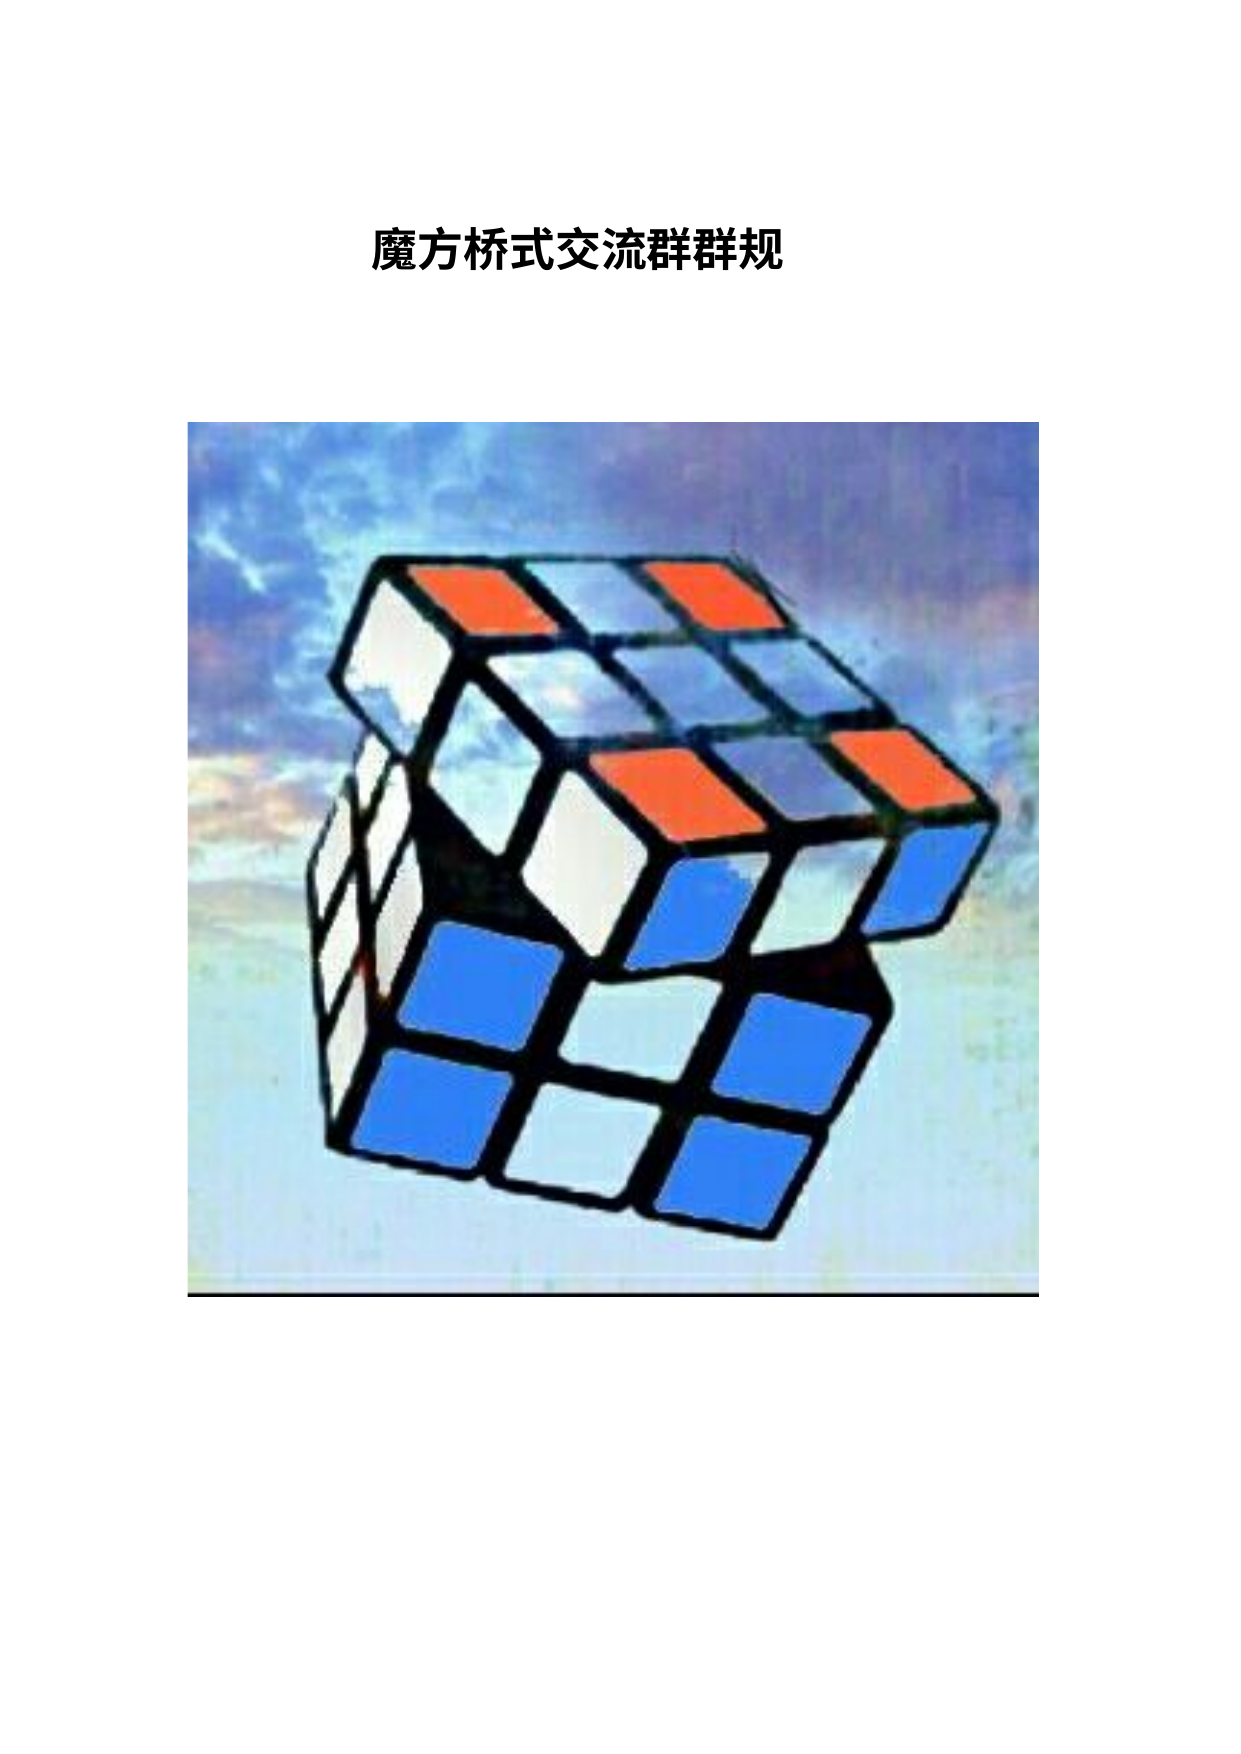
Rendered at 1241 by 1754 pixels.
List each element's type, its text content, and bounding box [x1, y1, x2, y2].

subtitle 魔方桥式交流群群规 [187, 197, 1053, 295]
picture [187, 422, 1039, 1297]
